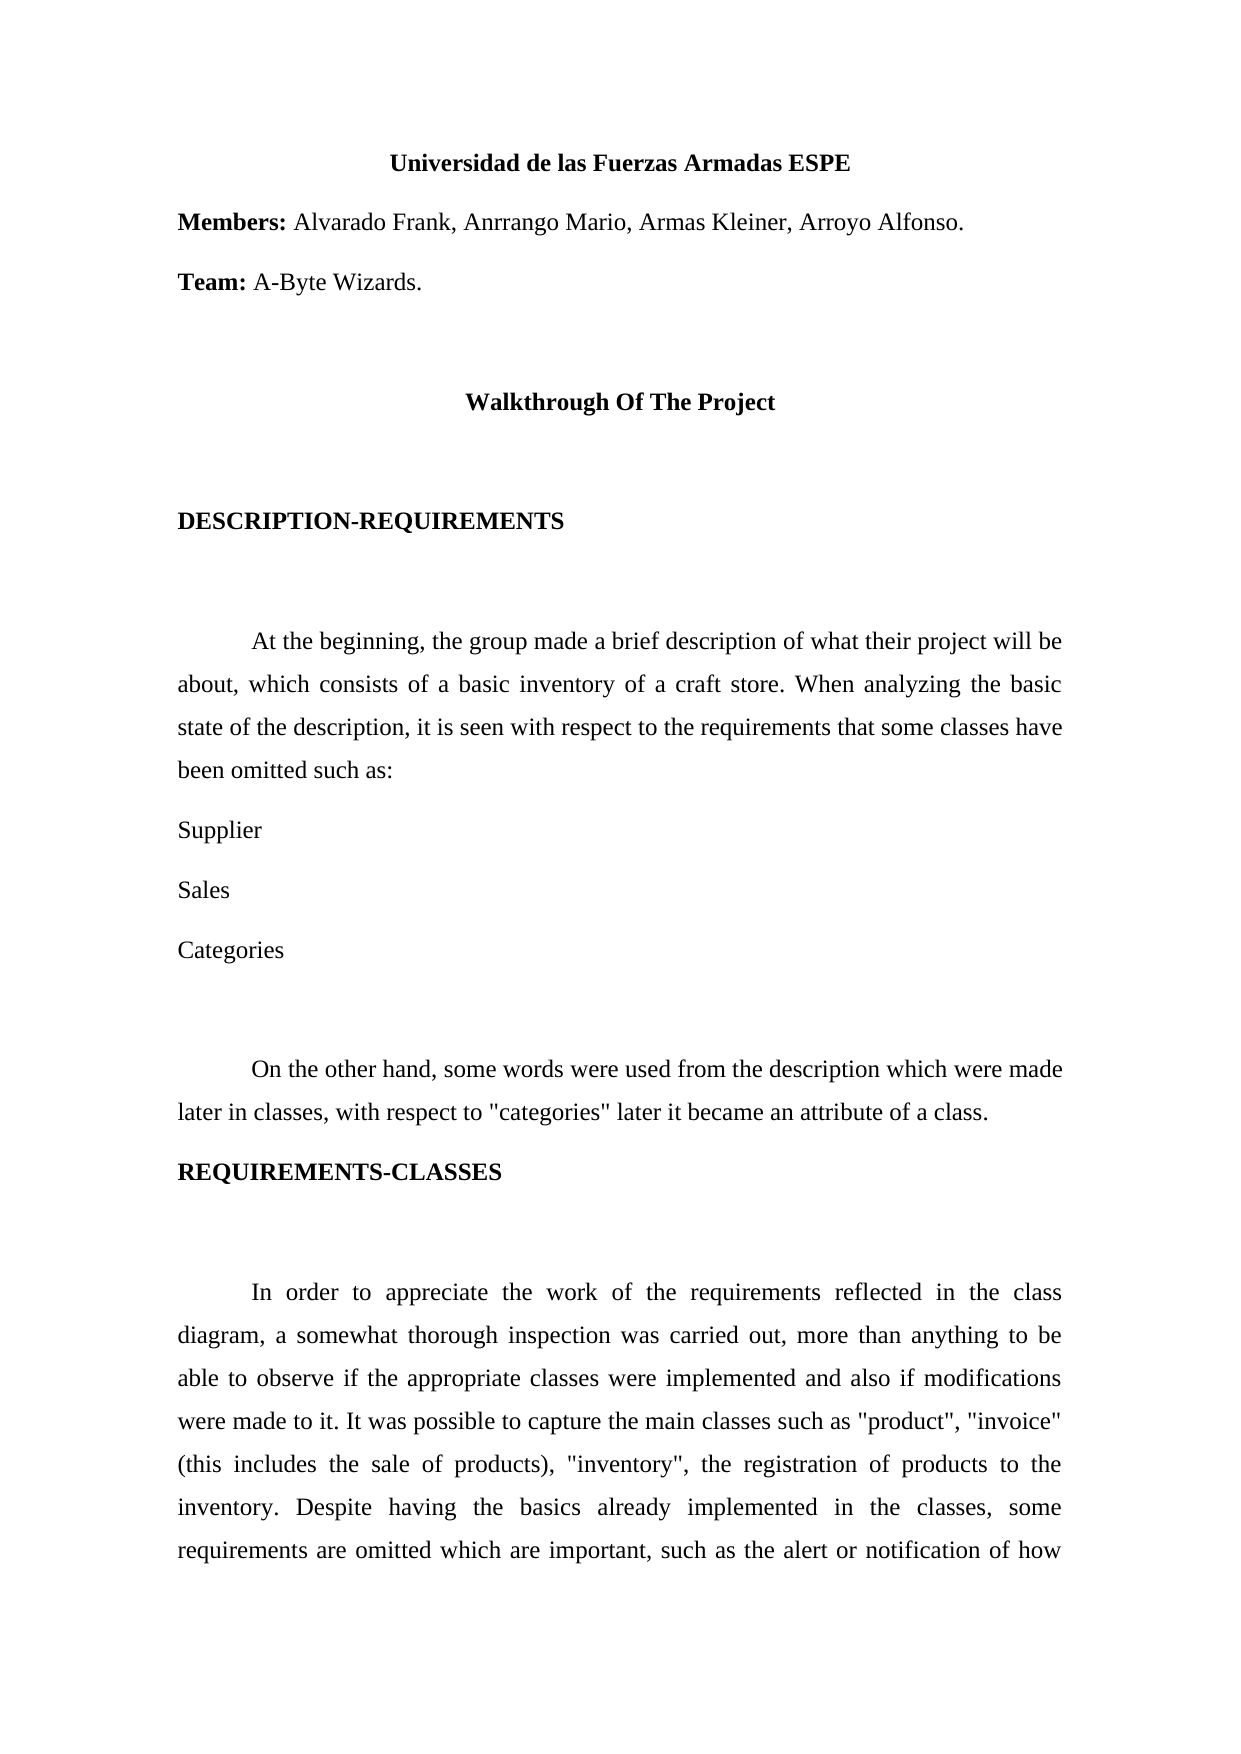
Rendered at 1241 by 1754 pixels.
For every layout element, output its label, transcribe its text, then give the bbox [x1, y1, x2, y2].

text DESCRIPTION-REQUIREMENTS [177, 506, 1063, 535]
text REQUIREMENTS-CLASSES [177, 1157, 1063, 1186]
text Walkthrough Of The Project [177, 387, 1063, 416]
text Universidad de las Fuerzas Armadas ESPE [177, 148, 1063, 176]
text Categories [177, 935, 1063, 963]
text At the beginning, the group made a brief description of what their project will be about, which consists of a basic inventory of a craft store. When analyzing the basic state of the description, it is seen with respect to the requirements that some classes have been omitted such as: [177, 626, 1063, 784]
text Supplier [177, 815, 1063, 844]
text Sales [177, 875, 1063, 904]
text On the other hand, some words were used from the description which were made later in classes, with respect to "categories" later it became an attribute of a class. [177, 1054, 1063, 1126]
text Team: A-Byte Wizards. [177, 267, 1063, 296]
text Members: Alvarado Frank, Anrrango Mario, Armas Kleiner, Arroyo Alfonso. [177, 207, 1063, 236]
